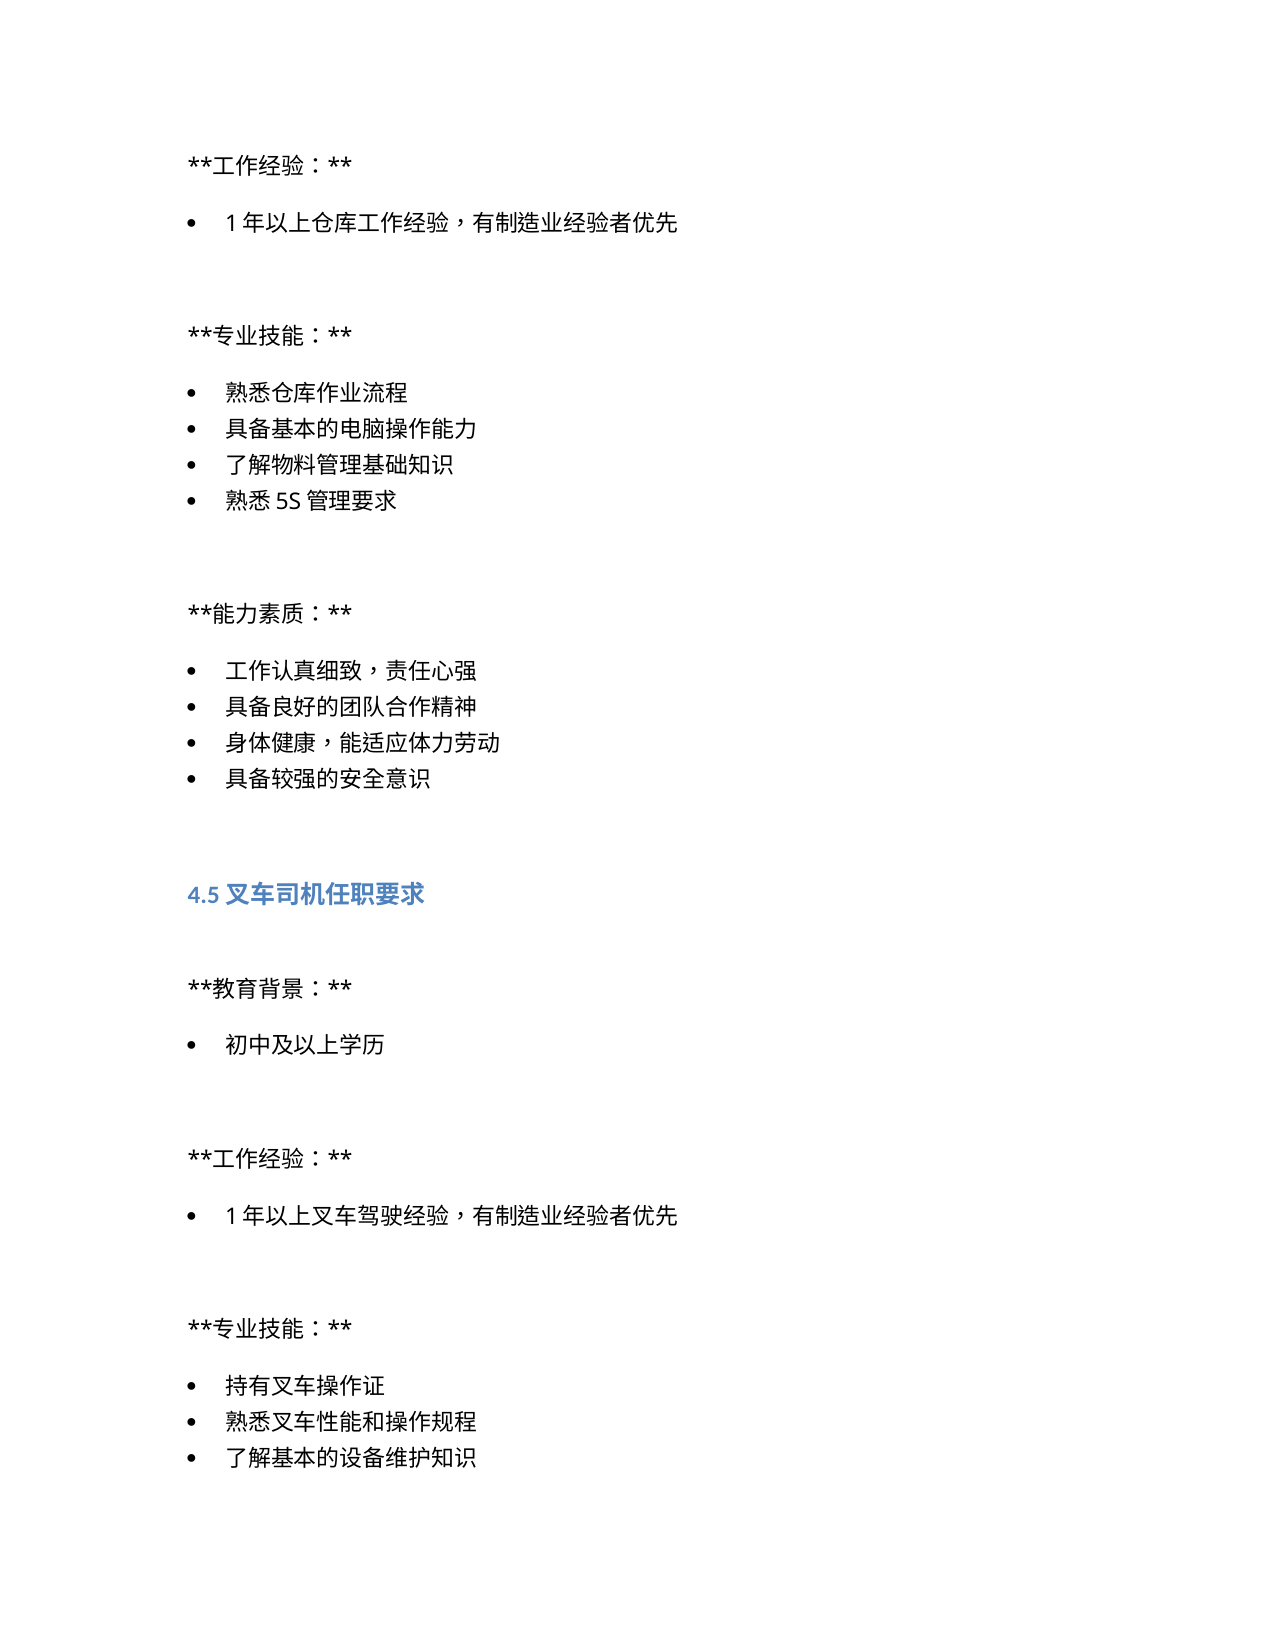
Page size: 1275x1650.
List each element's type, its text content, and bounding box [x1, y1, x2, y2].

text **工作经验：** [187, 150, 1087, 181]
text **工作经验：** [187, 1143, 1087, 1174]
list 具备良好的团队合作精神 [187, 691, 1087, 722]
list 具备基本的电脑操作能力 [187, 413, 1087, 444]
list 了解物料管理基础知识 [187, 449, 1087, 480]
text **专业技能：** [187, 320, 1087, 352]
list 工作认真细致，责任心强 [187, 655, 1087, 686]
text **能力素质：** [187, 598, 1087, 630]
list 熟悉叉车性能和操作规程 [187, 1406, 1087, 1437]
subtitle 4.5 叉车司机任职要求 [187, 877, 1087, 911]
text **教育背景：** [187, 972, 1087, 1004]
list 持有叉车操作证 [187, 1370, 1087, 1401]
list 了解基本的设备维护知识 [187, 1442, 1087, 1473]
list 1年以上仓库工作经验，有制造业经验者优先 [187, 207, 1087, 238]
list 熟悉仓库作业流程 [187, 377, 1087, 408]
list 熟悉5S管理要求 [187, 485, 1087, 516]
list 初中及以上学历 [187, 1029, 1087, 1061]
text **专业技能：** [187, 1313, 1087, 1344]
list 具备较强的安全意识 [187, 763, 1087, 794]
list 身体健康，能适应体力劳动 [187, 727, 1087, 758]
list 1年以上叉车驾驶经验，有制造业经验者优先 [187, 1199, 1087, 1231]
